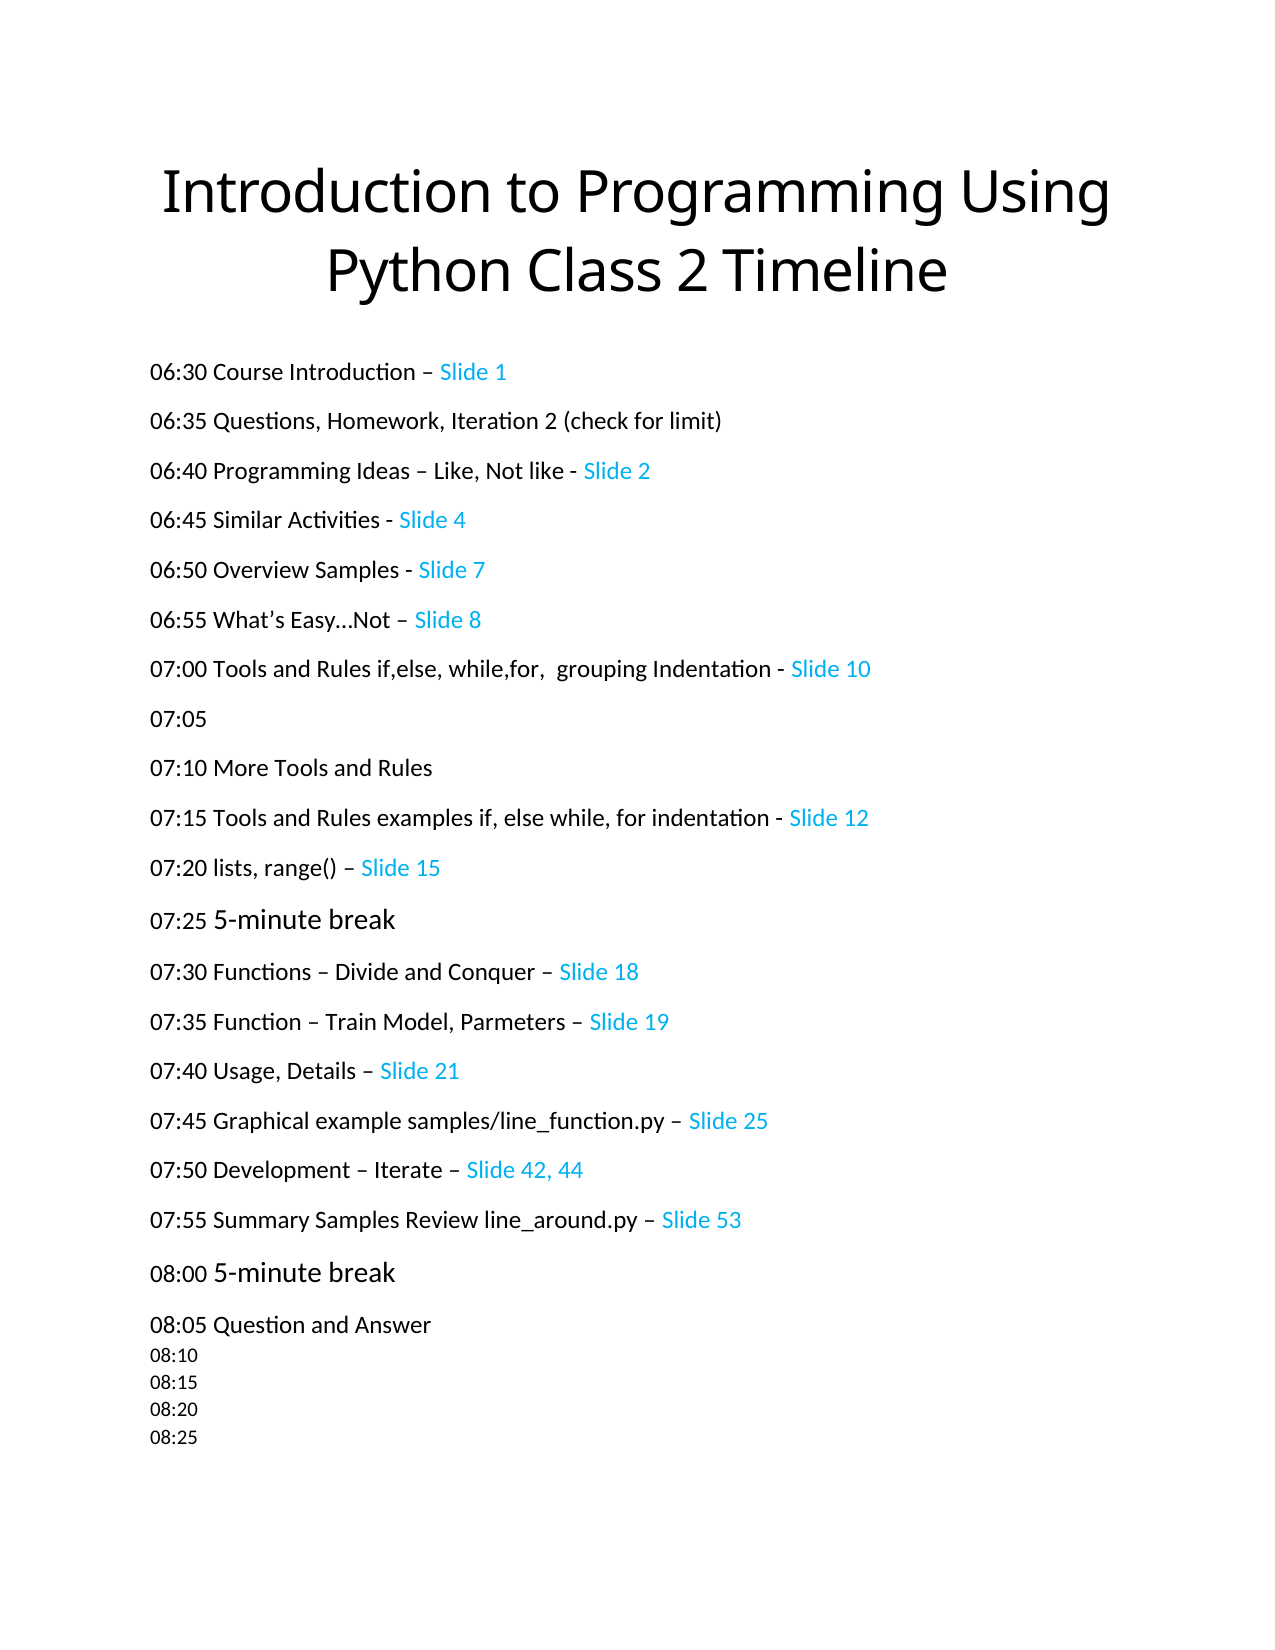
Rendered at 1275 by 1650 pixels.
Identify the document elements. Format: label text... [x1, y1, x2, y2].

text 06:35 Questions, Homework, Iteration 2 (check for limit) [150, 405, 1125, 436]
text 06:40 Programming Ideas – Like, Not like - Slide 2 [150, 455, 1125, 486]
text 07:20 lists, range() – Slide 15 [150, 852, 1125, 882]
text 07:55 Summary Samples Review line_around.py – Slide 53 [150, 1204, 1125, 1235]
text 07:10 More Tools and Rules [150, 752, 1125, 783]
text 07:35 Function – Train Model, Parmeters – Slide 19 [150, 1006, 1125, 1036]
text 06:50 Overview Samples - Slide 7 [150, 554, 1125, 585]
text 06:45 Similar Activities - Slide 4 [150, 504, 1125, 535]
text 06:30 Course Introduction – Slide 1 [150, 356, 1125, 386]
text 07:00 Tools and Rules if,else, while,for, grouping Indentation - Slide 10 [150, 653, 1125, 684]
title Introduction to Programming Using Python Class 2 Timeline [150, 150, 1125, 309]
text 08:25 [150, 1424, 1125, 1449]
text 07:45 Graphical example samples/line_function.py – Slide 25 [150, 1105, 1125, 1136]
text 08:05 Question and Answer [150, 1309, 1125, 1339]
text 07:25 5-minute break [150, 901, 1125, 937]
text 08:00 5-minute break [150, 1254, 1125, 1289]
text 07:15 Tools and Rules examples if, else while, for indentation - Slide 12 [150, 802, 1125, 833]
text 07:50 Development – Iterate – Slide 42, 44 [150, 1155, 1125, 1185]
text 07:30 Functions – Divide and Conquer – Slide 18 [150, 956, 1125, 987]
text 08:10 [150, 1342, 1125, 1367]
text 08:15 [150, 1369, 1125, 1395]
text 06:55 What’s Easy…Not – Slide 8 [150, 604, 1125, 634]
text 07:40 Usage, Details – Slide 21 [150, 1056, 1125, 1086]
text 07:05 [150, 703, 1125, 733]
text 08:20 [150, 1397, 1125, 1422]
